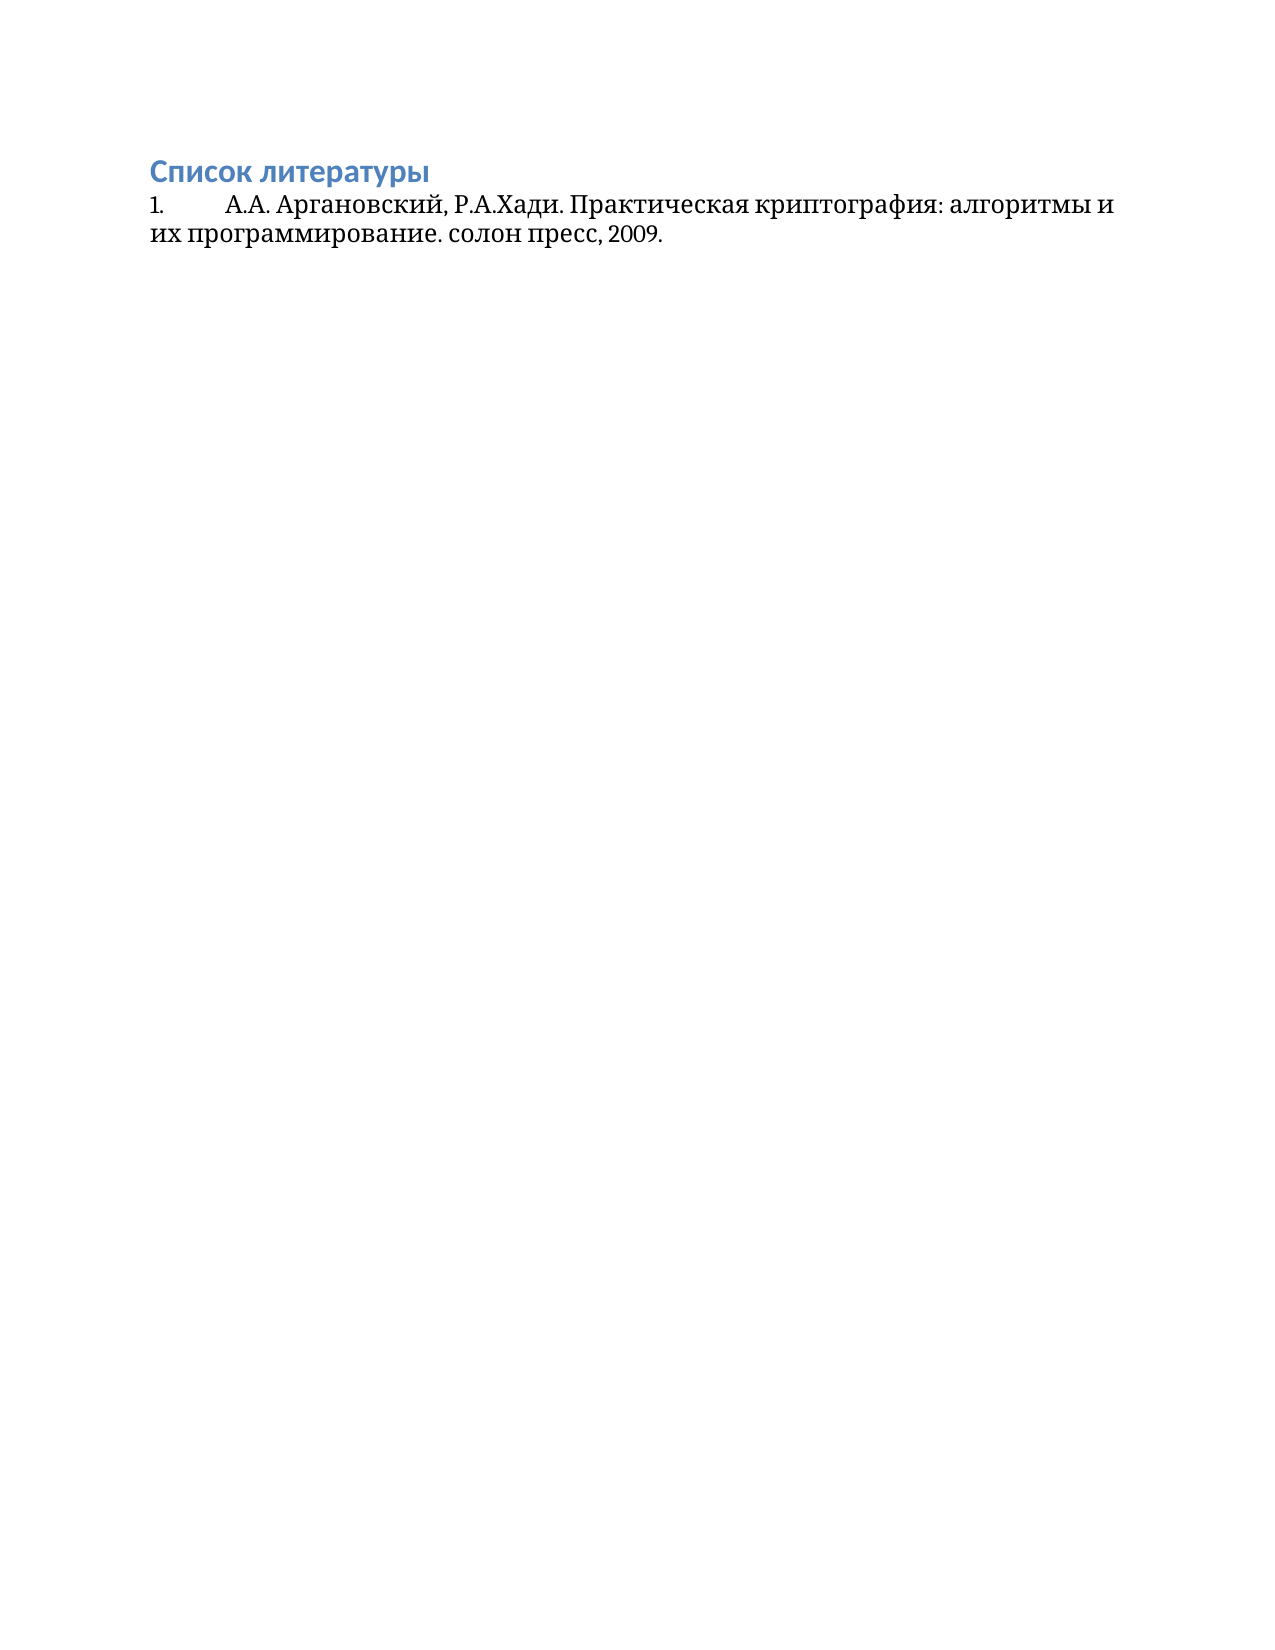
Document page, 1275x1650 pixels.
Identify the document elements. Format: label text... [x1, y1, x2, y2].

subtitle Список литературы [150, 150, 1125, 191]
text 1. А.А. Аргановский, Р.А.Хади. Практическая криптография: алгоритмы и их программирование. солон пресс, 2009. [150, 191, 1125, 248]
